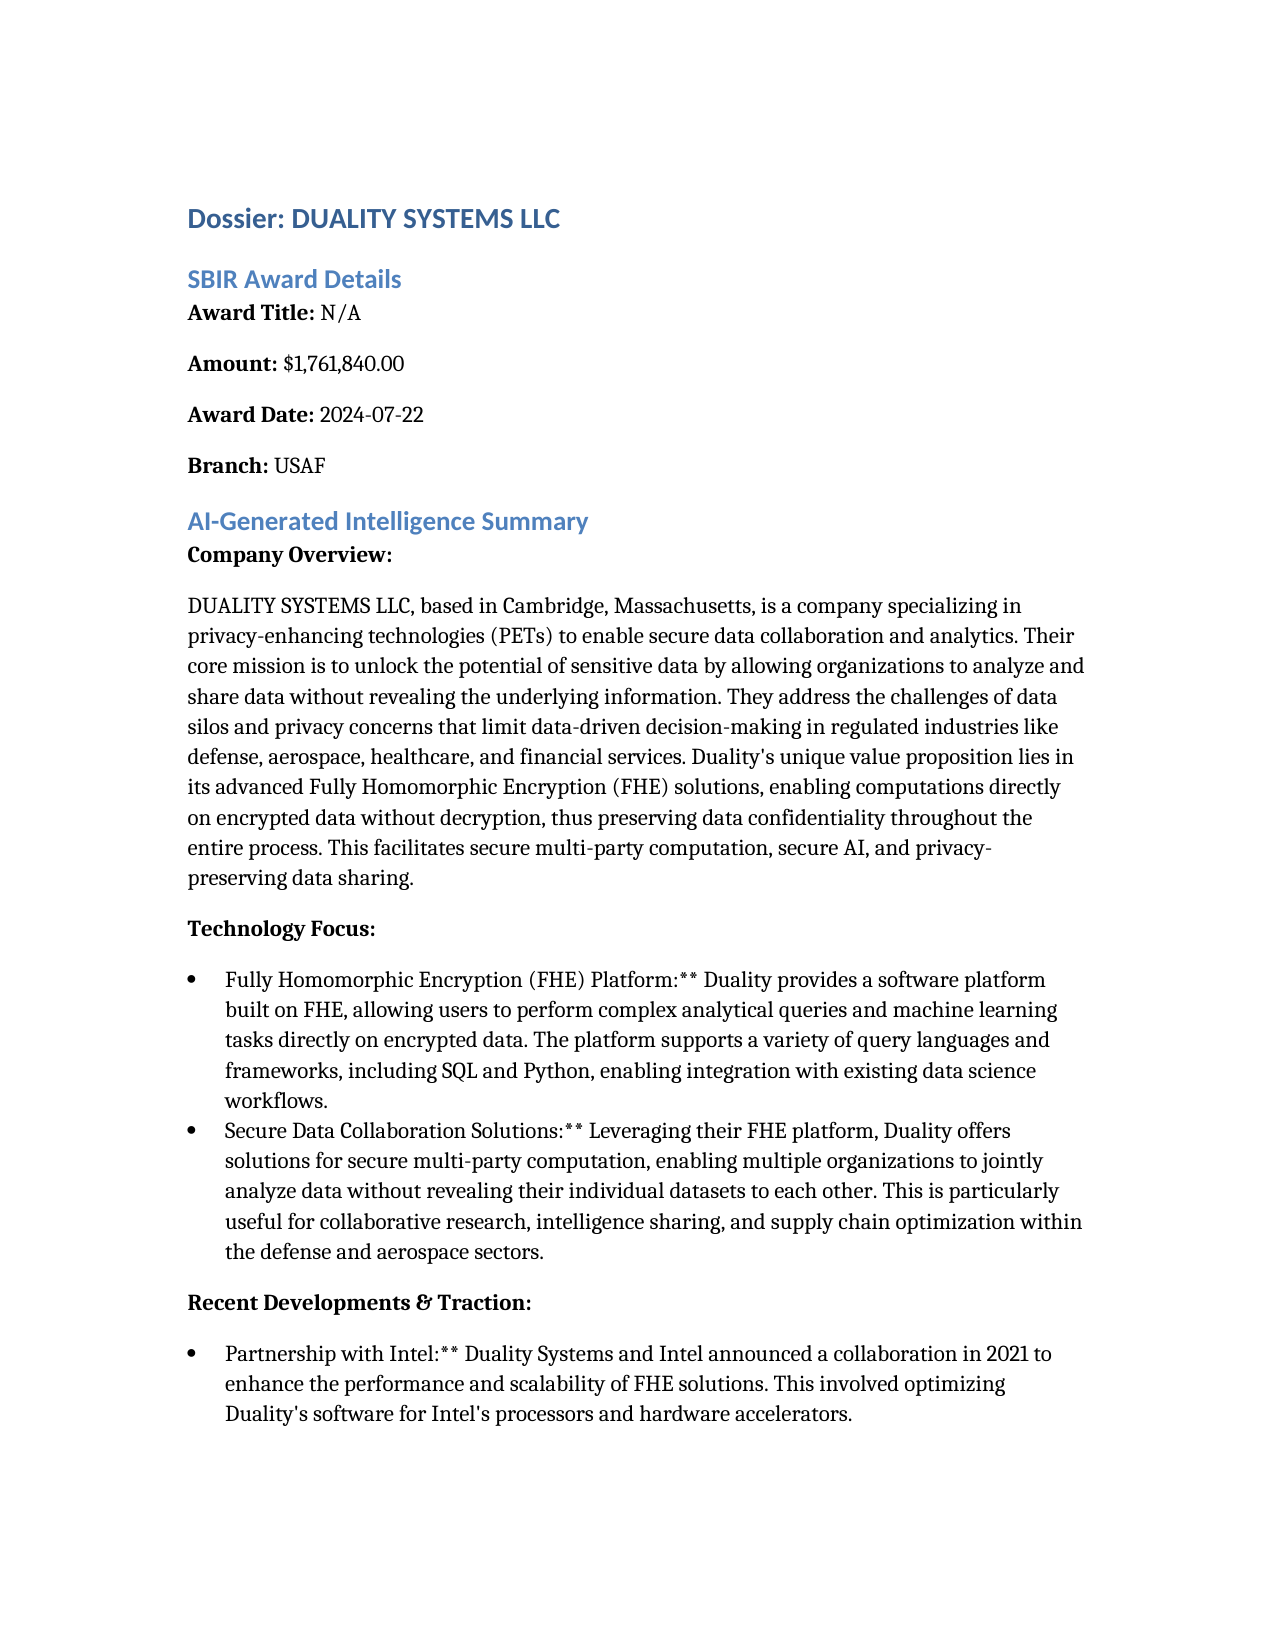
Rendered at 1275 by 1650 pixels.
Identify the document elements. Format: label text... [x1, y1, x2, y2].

text Recent Developments & Traction: [187, 1290, 1087, 1316]
text Technology Focus: [187, 916, 1087, 942]
text Award Title: N/A [187, 300, 1087, 326]
subtitle Dossier: DUALITY SYSTEMS LLC [187, 200, 1087, 236]
text Award Date: 2024-07-22 [187, 402, 1087, 428]
text Company Overview: [187, 542, 1087, 568]
list Partnership with Intel:** Duality Systems and Intel announced a collaboration in 2021 to enhance the performance and scalability of FHE solutions. This involved optimizing Duality's software for Intel's processors and hardware accelerators. [187, 1341, 1087, 1427]
text DUALITY SYSTEMS LLC, based in Cambridge, Massachusetts, is a company specializing in privacy-enhancing technologies (PETs) to enable secure data collaboration and analytics. Their core mission is to unlock the potential of sensitive data by allowing organizations to analyze and share data without revealing the underlying information. They address the challenges of data silos and privacy concerns that limit data-driven decision-making in regulated industries like defense, aerospace, healthcare, and financial services. Duality's unique value proposition lies in its advanced Fully Homomorphic Encryption (FHE) solutions, enabling computations directly on encrypted data without decryption, thus preserving data confidentiality throughout the entire process. This facilitates secure multi-party computation, secure AI, and privacy-preserving data sharing. [187, 593, 1087, 891]
text Amount: $1,761,840.00 [187, 351, 1087, 377]
list Secure Data Collaboration Solutions:** Leveraging their FHE platform, Duality offers solutions for secure multi-party computation, enabling multiple organizations to jointly analyze data without revealing their individual datasets to each other. This is particularly useful for collaborative research, intelligence sharing, and supply chain optimization within the defense and aerospace sectors. [187, 1118, 1087, 1265]
text Branch: USAF [187, 453, 1087, 479]
subtitle SBIR Award Details [187, 262, 1087, 295]
subtitle AI-Generated Intelligence Summary [187, 504, 1087, 537]
list Fully Homomorphic Encryption (FHE) Platform:** Duality provides a software platform built on FHE, allowing users to perform complex analytical queries and machine learning tasks directly on encrypted data. The platform supports a variety of query languages and frameworks, including SQL and Python, enabling integration with existing data science workflows. [187, 967, 1087, 1114]
